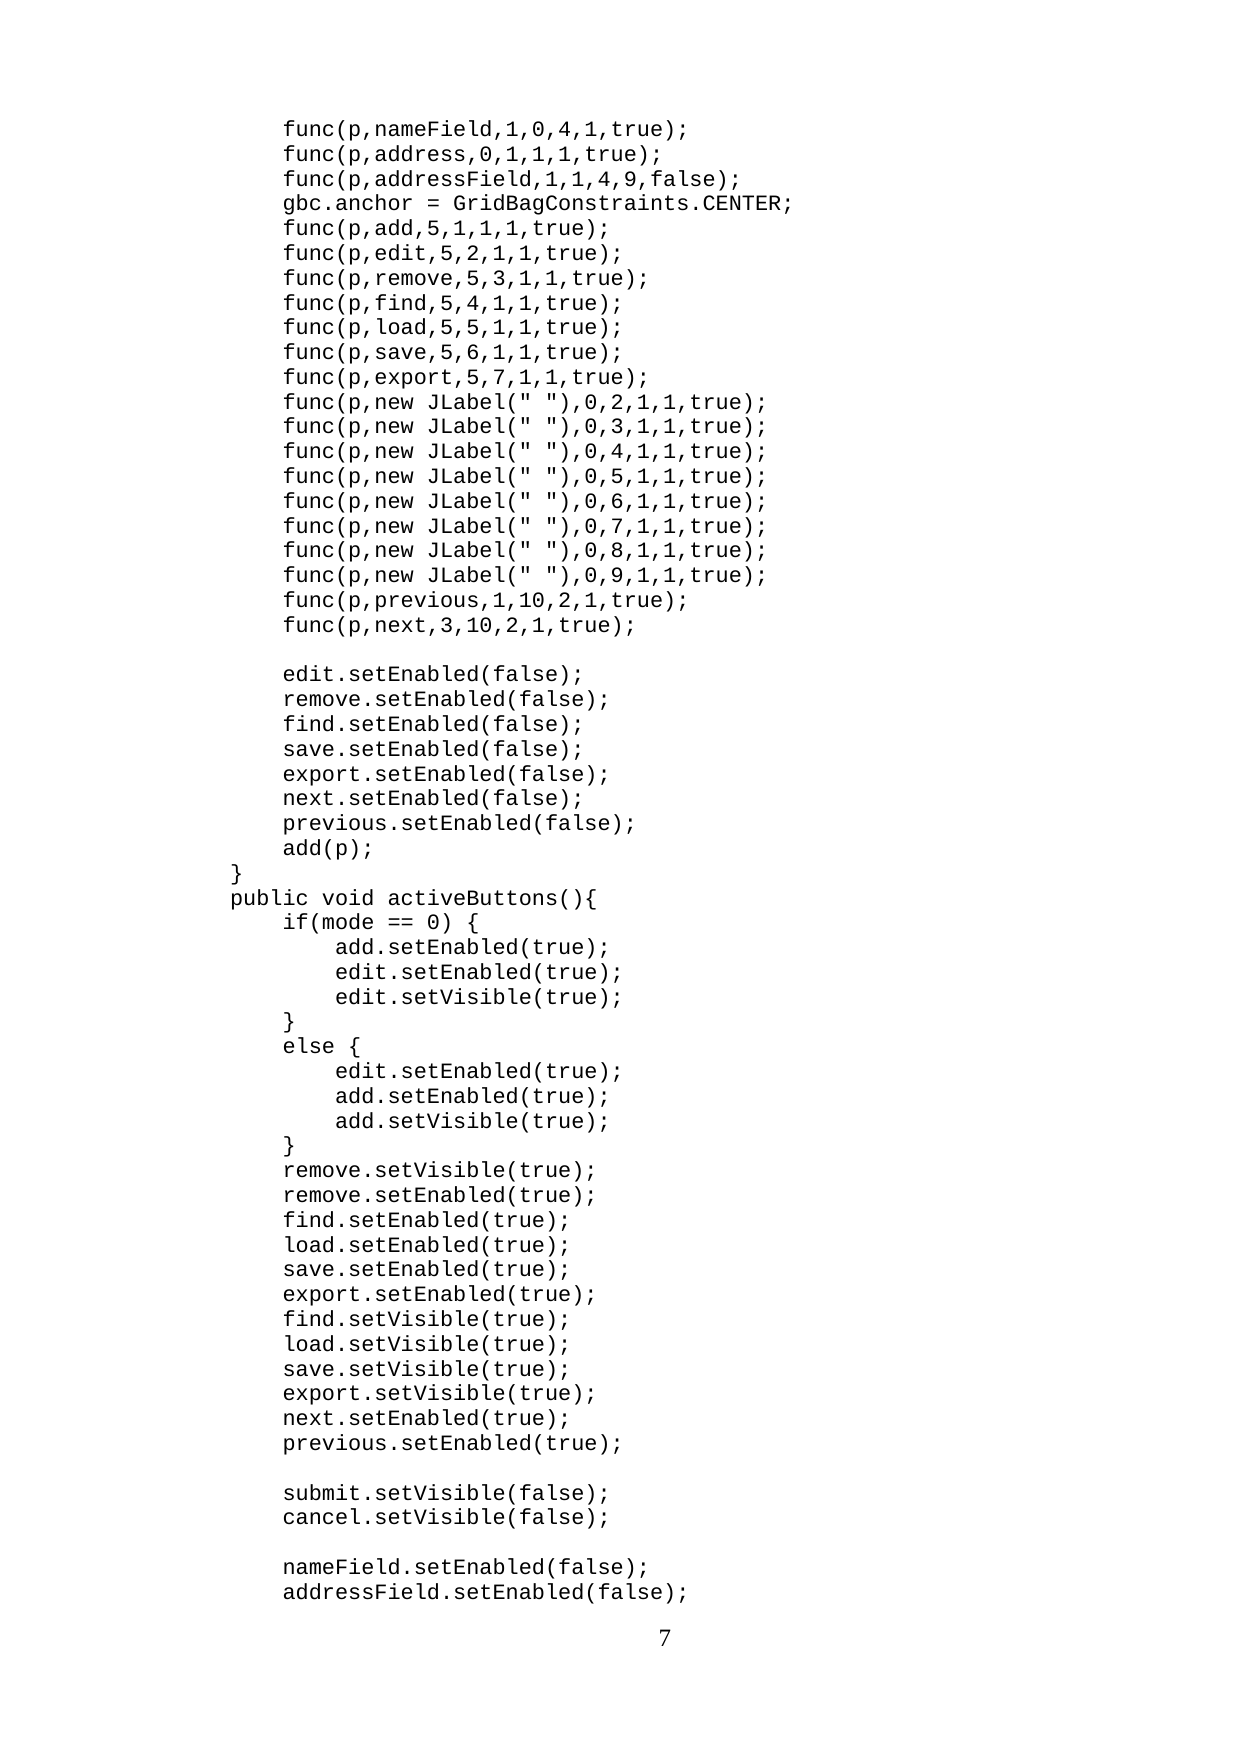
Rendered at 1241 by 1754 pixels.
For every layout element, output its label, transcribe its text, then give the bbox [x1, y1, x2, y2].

text func(p,add,5,1,1,1,true); [177, 217, 1152, 242]
text previous.setEnabled(false); [177, 812, 1152, 837]
text func(p,new JLabel(" "),0,6,1,1,true); [177, 490, 1152, 515]
text save.setEnabled(true); [177, 1258, 1152, 1283]
text previous.setEnabled(true); [177, 1432, 1152, 1457]
text edit.setVisible(true); [177, 986, 1152, 1011]
text func(p,save,5,6,1,1,true); [177, 341, 1152, 366]
text find.setEnabled(true); [177, 1209, 1152, 1234]
text func(p,load,5,5,1,1,true); [177, 316, 1152, 341]
text edit.setEnabled(true); [177, 1060, 1152, 1085]
text edit.setEnabled(true); [177, 961, 1152, 986]
text edit.setEnabled(false); [177, 663, 1152, 688]
text next.setEnabled(true); [177, 1407, 1152, 1432]
text func(p,new JLabel(" "),0,5,1,1,true); [177, 465, 1152, 490]
text add.setEnabled(true); [177, 936, 1152, 961]
text } [177, 1134, 1152, 1159]
text func(p,edit,5,2,1,1,true); [177, 242, 1152, 267]
text func(p,export,5,7,1,1,true); [177, 366, 1152, 391]
text func(p,find,5,4,1,1,true); [177, 292, 1152, 316]
text func(p,address,0,1,1,1,true); [177, 143, 1152, 168]
text func(p,new JLabel(" "),0,8,1,1,true); [177, 539, 1152, 564]
text next.setEnabled(false); [177, 787, 1152, 812]
text func(p,new JLabel(" "),0,3,1,1,true); [177, 416, 1152, 440]
text func(p,new JLabel(" "),0,2,1,1,true); [177, 391, 1152, 416]
text add.setEnabled(true); [177, 1085, 1152, 1110]
text func(p,new JLabel(" "),0,4,1,1,true); [177, 440, 1152, 465]
text remove.setVisible(true); [177, 1159, 1152, 1184]
text remove.setEnabled(false); [177, 688, 1152, 713]
text remove.setEnabled(true); [177, 1184, 1152, 1209]
text save.setEnabled(false); [177, 738, 1152, 763]
text else { [177, 1035, 1152, 1060]
text add(p); [177, 837, 1152, 862]
text find.setEnabled(false); [177, 713, 1152, 738]
text add.setVisible(true); [177, 1110, 1152, 1134]
text nameField.setEnabled(false); [177, 1556, 1152, 1581]
text save.setVisible(true); [177, 1358, 1152, 1382]
text func(p,remove,5,3,1,1,true); [177, 267, 1152, 292]
text find.setVisible(true); [177, 1308, 1152, 1333]
text cancel.setVisible(false); [177, 1506, 1152, 1531]
text func(p,nameField,1,0,4,1,true); [177, 118, 1152, 143]
text load.setEnabled(true); [177, 1234, 1152, 1258]
text addressField.setEnabled(false); [177, 1581, 1152, 1606]
text gbc.anchor = GridBagConstraints.CENTER; [177, 192, 1152, 217]
text export.setEnabled(false); [177, 763, 1152, 787]
text func(p,new JLabel(" "),0,9,1,1,true); [177, 564, 1152, 589]
text public void activeButtons(){ [177, 887, 1152, 911]
text load.setVisible(true); [177, 1333, 1152, 1358]
text func(p,addressField,1,1,4,9,false); [177, 168, 1152, 192]
text func(p,previous,1,10,2,1,true); [177, 589, 1152, 614]
text export.setEnabled(true); [177, 1283, 1152, 1308]
text } [177, 862, 1152, 887]
text } [177, 1011, 1152, 1035]
text if(mode == 0) { [177, 911, 1152, 936]
text func(p,new JLabel(" "),0,7,1,1,true); [177, 515, 1152, 539]
text func(p,next,3,10,2,1,true); [177, 614, 1152, 639]
text export.setVisible(true); [177, 1382, 1152, 1407]
text submit.setVisible(false); [177, 1482, 1152, 1506]
